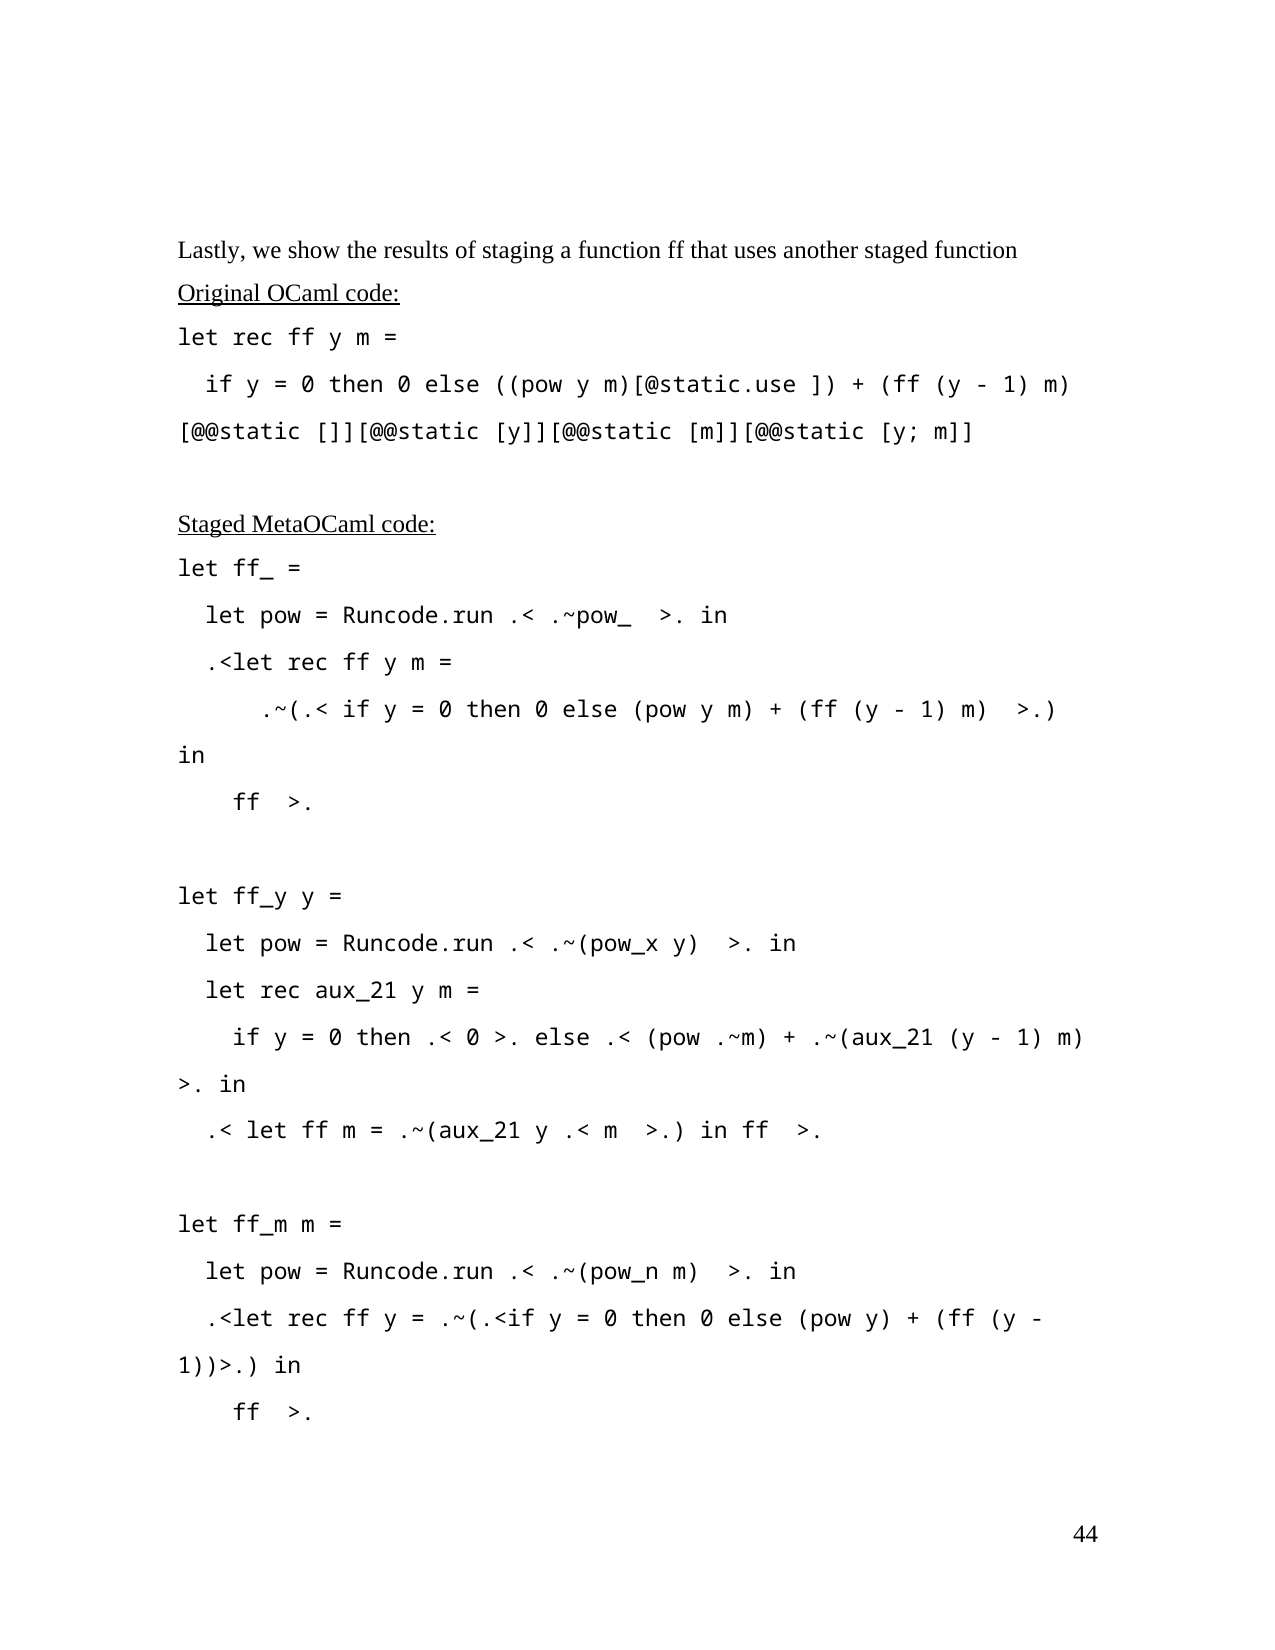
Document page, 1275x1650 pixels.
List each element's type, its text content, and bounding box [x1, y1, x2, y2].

text ff >. [177, 1396, 1098, 1427]
text if y = 0 then 0 else ((pow y m)[@static.use ]) + (ff (y - 1) m) [177, 368, 1098, 399]
text let rec aux_21 y m = [177, 974, 1098, 1005]
text let ff_ = [177, 552, 1098, 583]
text let pow = Runcode.run .< .~pow_ >. in [177, 599, 1098, 630]
text .<let rec ff y = .~(.<if y = 0 then 0 else (pow y) + (ff (y - 1))>.) in [177, 1302, 1098, 1380]
text let pow = Runcode.run .< .~(pow_n m) >. in [177, 1255, 1098, 1286]
text .~(.< if y = 0 then 0 else (pow y m) + (ff (y - 1) m) >.) in [177, 693, 1098, 771]
text .<let rec ff y m = [177, 646, 1098, 677]
text let ff_y y = [177, 880, 1098, 911]
text Original OCaml code: [177, 278, 1098, 307]
text [@@static []][@@static [y]][@@static [m]][@@static [y; m]] [177, 415, 1098, 446]
text if y = 0 then .< 0 >. else .< (pow .~m) + .~(aux_21 (y - 1) m) >. in [177, 1021, 1098, 1099]
text Lastly, we show the results of staging a function ff that uses another staged function [177, 235, 1098, 264]
text Staged MetaOCaml code: [177, 509, 1098, 538]
text let rec ff y m = [177, 321, 1098, 353]
text .< let ff m = .~(aux_21 y .< m >.) in ff >. [177, 1114, 1098, 1146]
text ff >. [177, 786, 1098, 818]
text let pow = Runcode.run .< .~(pow_x y) >. in [177, 927, 1098, 958]
text let ff_m m = [177, 1208, 1098, 1239]
